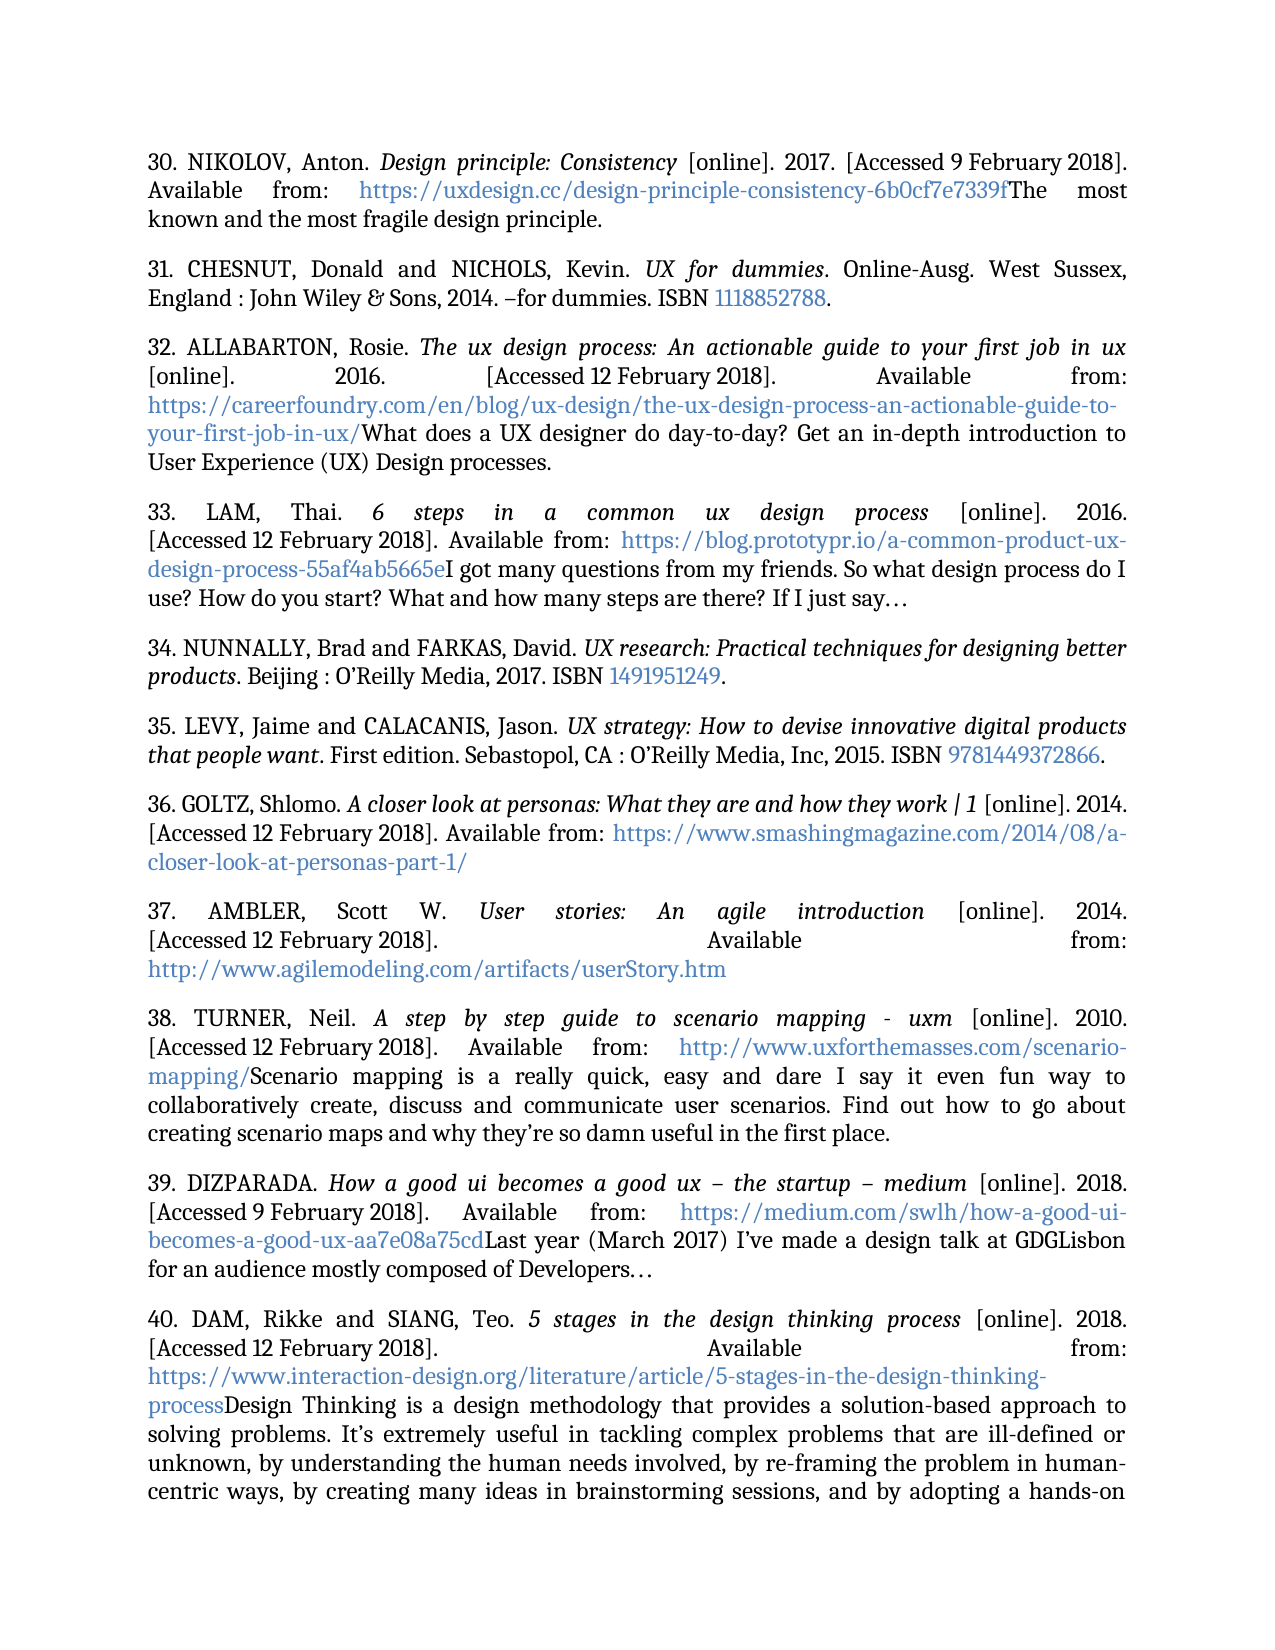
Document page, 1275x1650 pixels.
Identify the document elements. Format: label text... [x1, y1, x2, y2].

text 31. CHESNUT, Donald and NICHOLS, Kevin. UX for dummies. Online-Ausg. West Sussex, England : John Wiley & Sons, 2014. –for dummies. ISBN 1118852788. [148, 255, 1127, 312]
text 36. GOLTZ, Shlomo. A closer look at personas: What they are and how they work | 1 [online]. 2014. [Accessed 12 February 2018]. Available from: https://www.smashingmagazine.com/2014/08/a-closer-look-at-personas-part-1/ [148, 790, 1127, 876]
text 34. NUNNALLY, Brad and FARKAS, David. UX research: Practical techniques for designing better products. Beijing : O’Reilly Media, 2017. ISBN 1491951249. [148, 633, 1127, 691]
text 32. ALLABARTON, Rosie. The ux design process: An actionable guide to your first job in ux [online]. 2016. [Accessed 12 February 2018]. Available from: https://careerfoundry.com/en/blog/ux-design/the-ux-design-process-an-actionable-guide-to-your-first-job-in-ux/What does a UX designer do day-to-day? Get an in-depth introduction to User Experience (UX) Design processes. [148, 333, 1127, 477]
text 30. NIKOLOV, Anton. Design principle: Consistency [online]. 2017. [Accessed 9 February 2018]. Available from: https://uxdesign.cc/design-principle-consistency-6b0cf7e7339fThe most known and the most fragile design principle. [148, 148, 1127, 234]
text 35. LEVY, Jaime and CALACANIS, Jason. UX strategy: How to devise innovative digital products that people want. First edition. Sebastopol, CA : O’Reilly Media, Inc, 2015. ISBN 9781449372866. [148, 712, 1127, 769]
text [148, 1305, 1127, 1506]
text 38. TURNER, Neil. A step by step guide to scenario mapping - uxm [online]. 2010. [Accessed 12 February 2018]. Available from: http://www.uxforthemasses.com/scenario-mapping/Scenario mapping is a really quick, easy and dare I say it even fun way to collaboratively create, discuss and communicate user scenarios. Find out how to go about creating scenario maps and why they’re so damn useful in the first place. [148, 1004, 1127, 1148]
text 33. LAM, Thai. 6 steps in a common ux design process [online]. 2016. [Accessed 12 February 2018]. Available from: https://blog.prototypr.io/a-common-product-ux-design-process-55af4ab5665eI got many questions from my friends. So what design process do I use? How do you start? What and how many steps are there? If I just say [148, 498, 1127, 613]
text 39. DIZPARADA. How a good ui becomes a good ux – the startup – medium [online]. 2018. [Accessed 9 February 2018]. Available from: https://medium.com/swlh/how-a-good-ui-becomes-a-good-ux-aa7e08a75cdLast year (March 2017) I’ve made a design talk at GDGLisbon for an audience mostly composed of Developers [148, 1169, 1127, 1284]
text 37. AMBLER, Scott W. User stories: An agile introduction [online]. 2014. [Accessed 12 February 2018]. Available from: http://www.agilemodeling.com/artifacts/userStory.htm [148, 897, 1127, 983]
